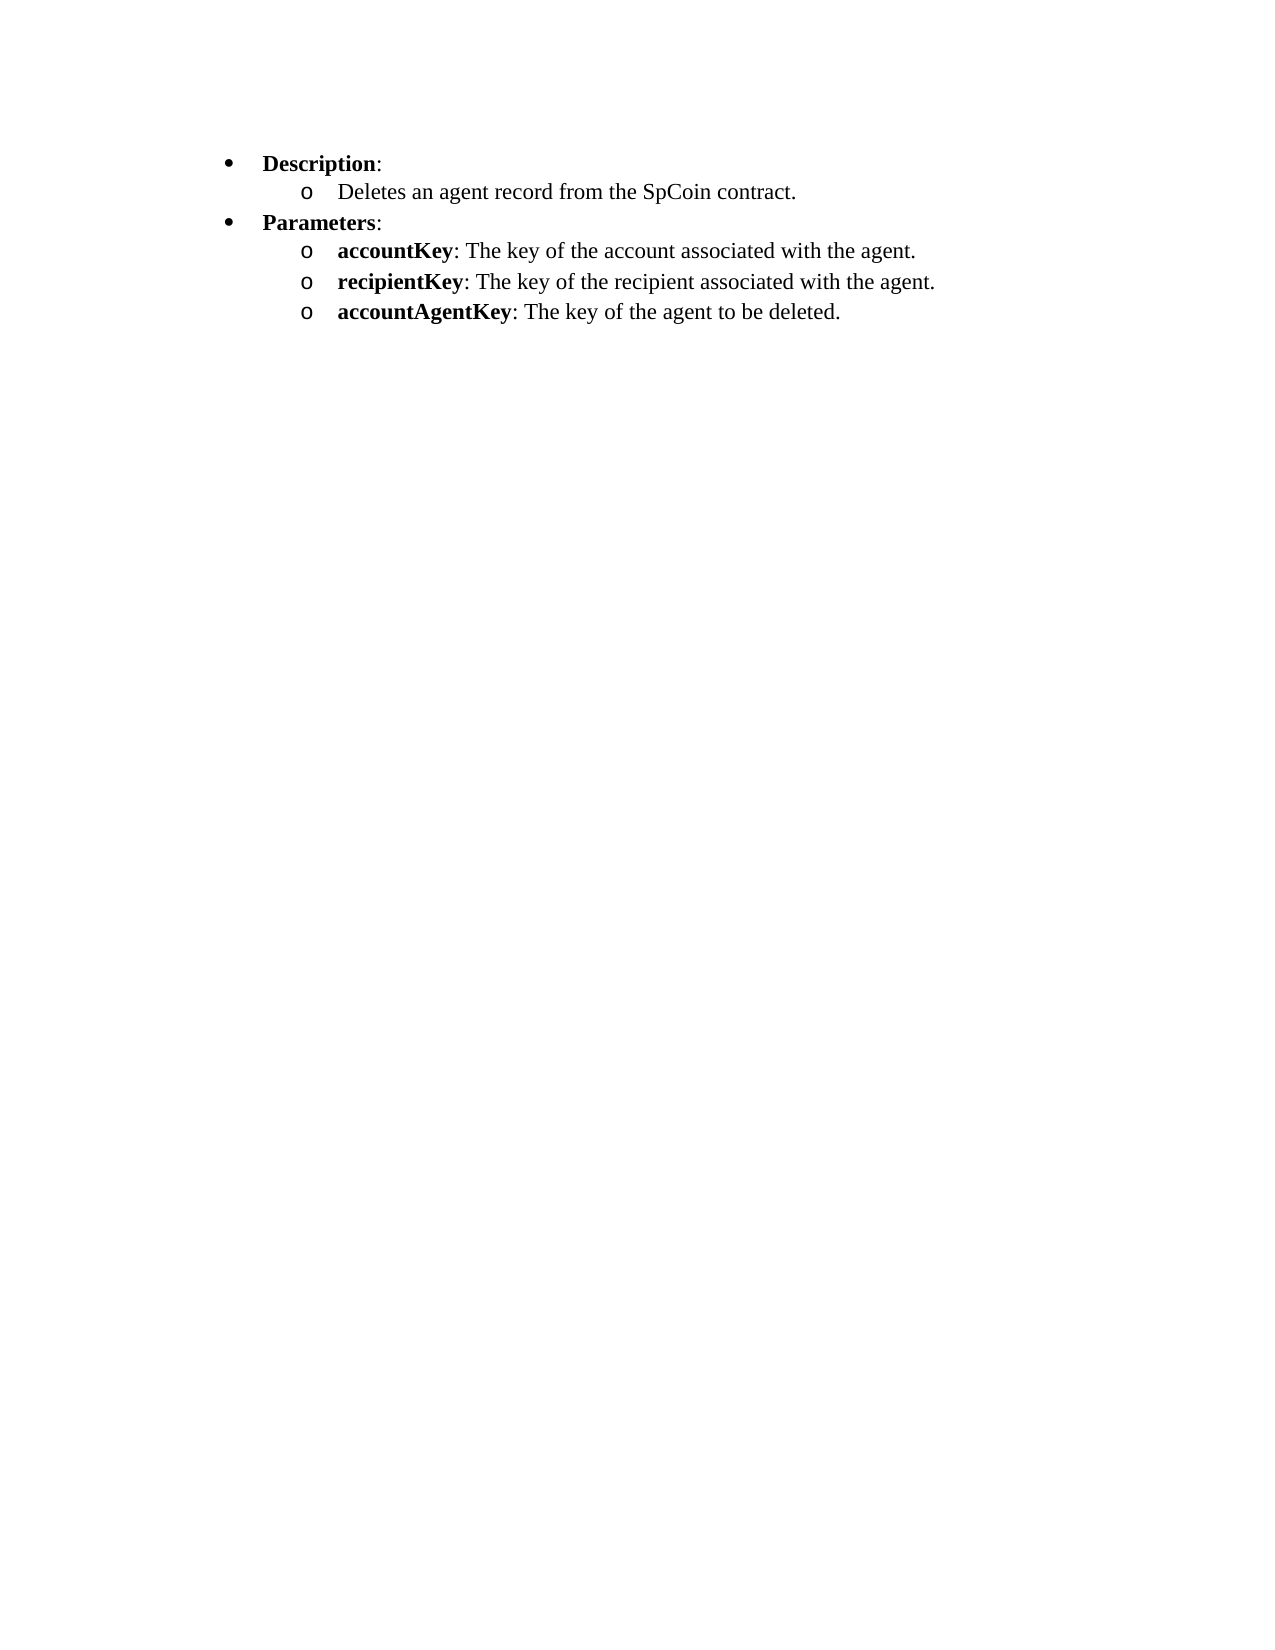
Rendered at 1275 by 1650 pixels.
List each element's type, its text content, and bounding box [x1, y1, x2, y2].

list Deletes an agent record from the SpCoin contract. [300, 178, 1125, 207]
list accountKey: The key of the account associated with the agent. [300, 237, 1125, 266]
list recipientKey: The key of the recipient associated with the agent. [300, 268, 1125, 296]
list Description: [225, 150, 1125, 176]
list Parameters: [225, 209, 1125, 235]
list accountAgentKey: The key of the agent to be deleted. [300, 298, 1125, 326]
